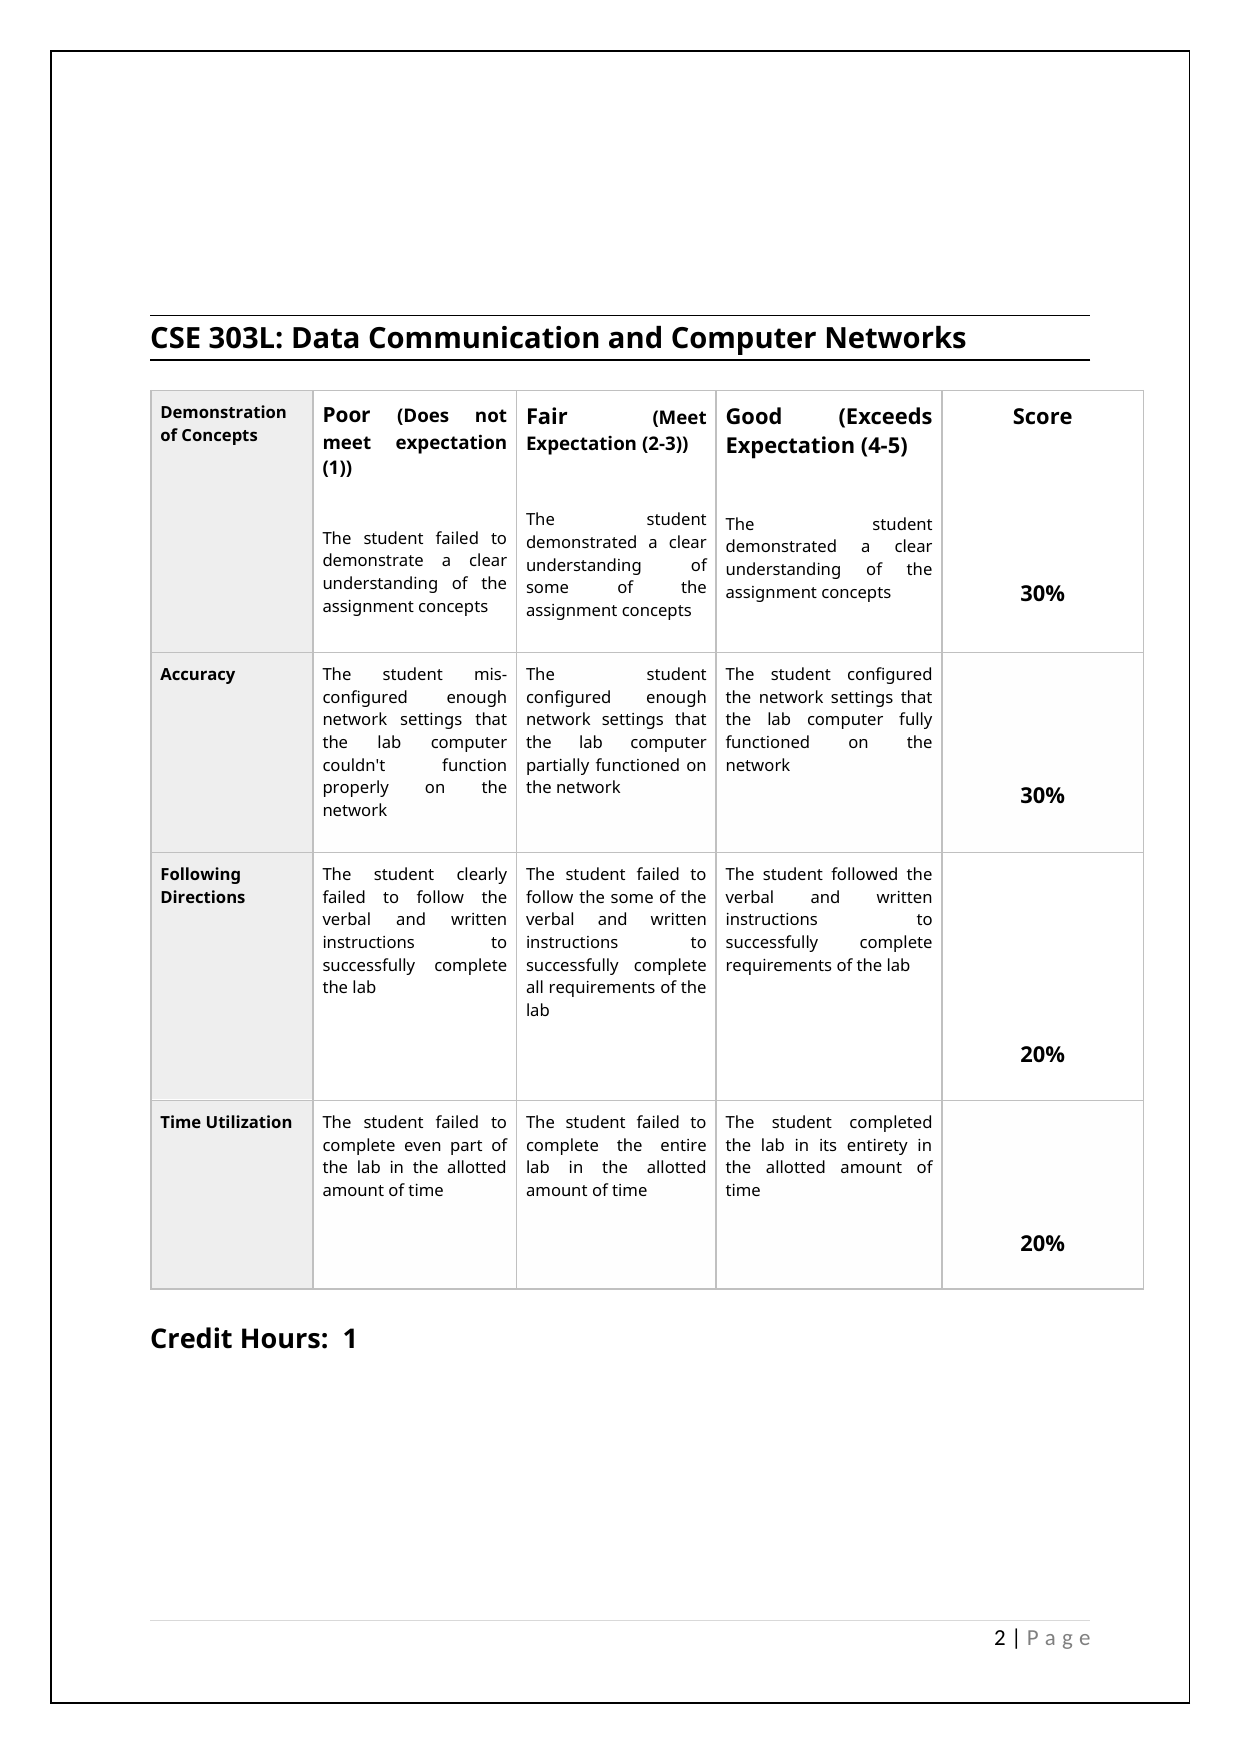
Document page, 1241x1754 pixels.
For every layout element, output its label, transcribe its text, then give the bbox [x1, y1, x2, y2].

table_cell 20% [943, 853, 1143, 1099]
table_header Demonstration of Concepts [152, 391, 312, 652]
table_cell The student followed the verbal and written instructions to successfully complete requirements of the lab [717, 853, 941, 1099]
table_header Fair (Meet Expectation (2-3)) The student demonstrated a clear understanding of some of the assignment concepts [517, 391, 715, 652]
table_cell 30% [943, 653, 1143, 852]
table_cell The student clearly failed to follow the verbal and written instructions to successfully complete the lab [314, 853, 516, 1099]
text Credit Hours: 1 [150, 1319, 1090, 1356]
table_header Poor (Does not meet expectation (1)) The student failed to demonstrate a clear understanding of the assignment concepts [314, 391, 516, 652]
table_cell The student mis-configured enough network settings that the lab computer couldn't function properly on the network [314, 653, 516, 852]
table_header Score 30% [943, 391, 1143, 652]
table_cell The student configured the network settings that the lab computer fully functioned on the network [717, 653, 941, 852]
text CSE 303L: Data Communication and Computer Networks [150, 316, 1090, 359]
table_cell The student failed to complete the entire lab in the allotted amount of time [517, 1101, 715, 1288]
table_cell The student failed to follow the some of the verbal and written instructions to successfully complete all requirements of the lab [517, 853, 715, 1099]
table_cell Following Directions [152, 853, 312, 1099]
table_cell The student failed to complete even part of the lab in the allotted amount of time [314, 1101, 516, 1288]
table_cell The student completed the lab in its entirety in the allotted amount of time [717, 1101, 941, 1288]
table_cell 20% [943, 1101, 1143, 1288]
table_cell Accuracy [152, 653, 312, 852]
table_header Good (Exceeds Expectation (4-5) The student demonstrated a clear understanding of the assignment concepts [717, 391, 941, 652]
table_cell Time Utilization [152, 1101, 312, 1288]
table_cell The student configured enough network settings that the lab computer partially functioned on the network [517, 653, 715, 852]
